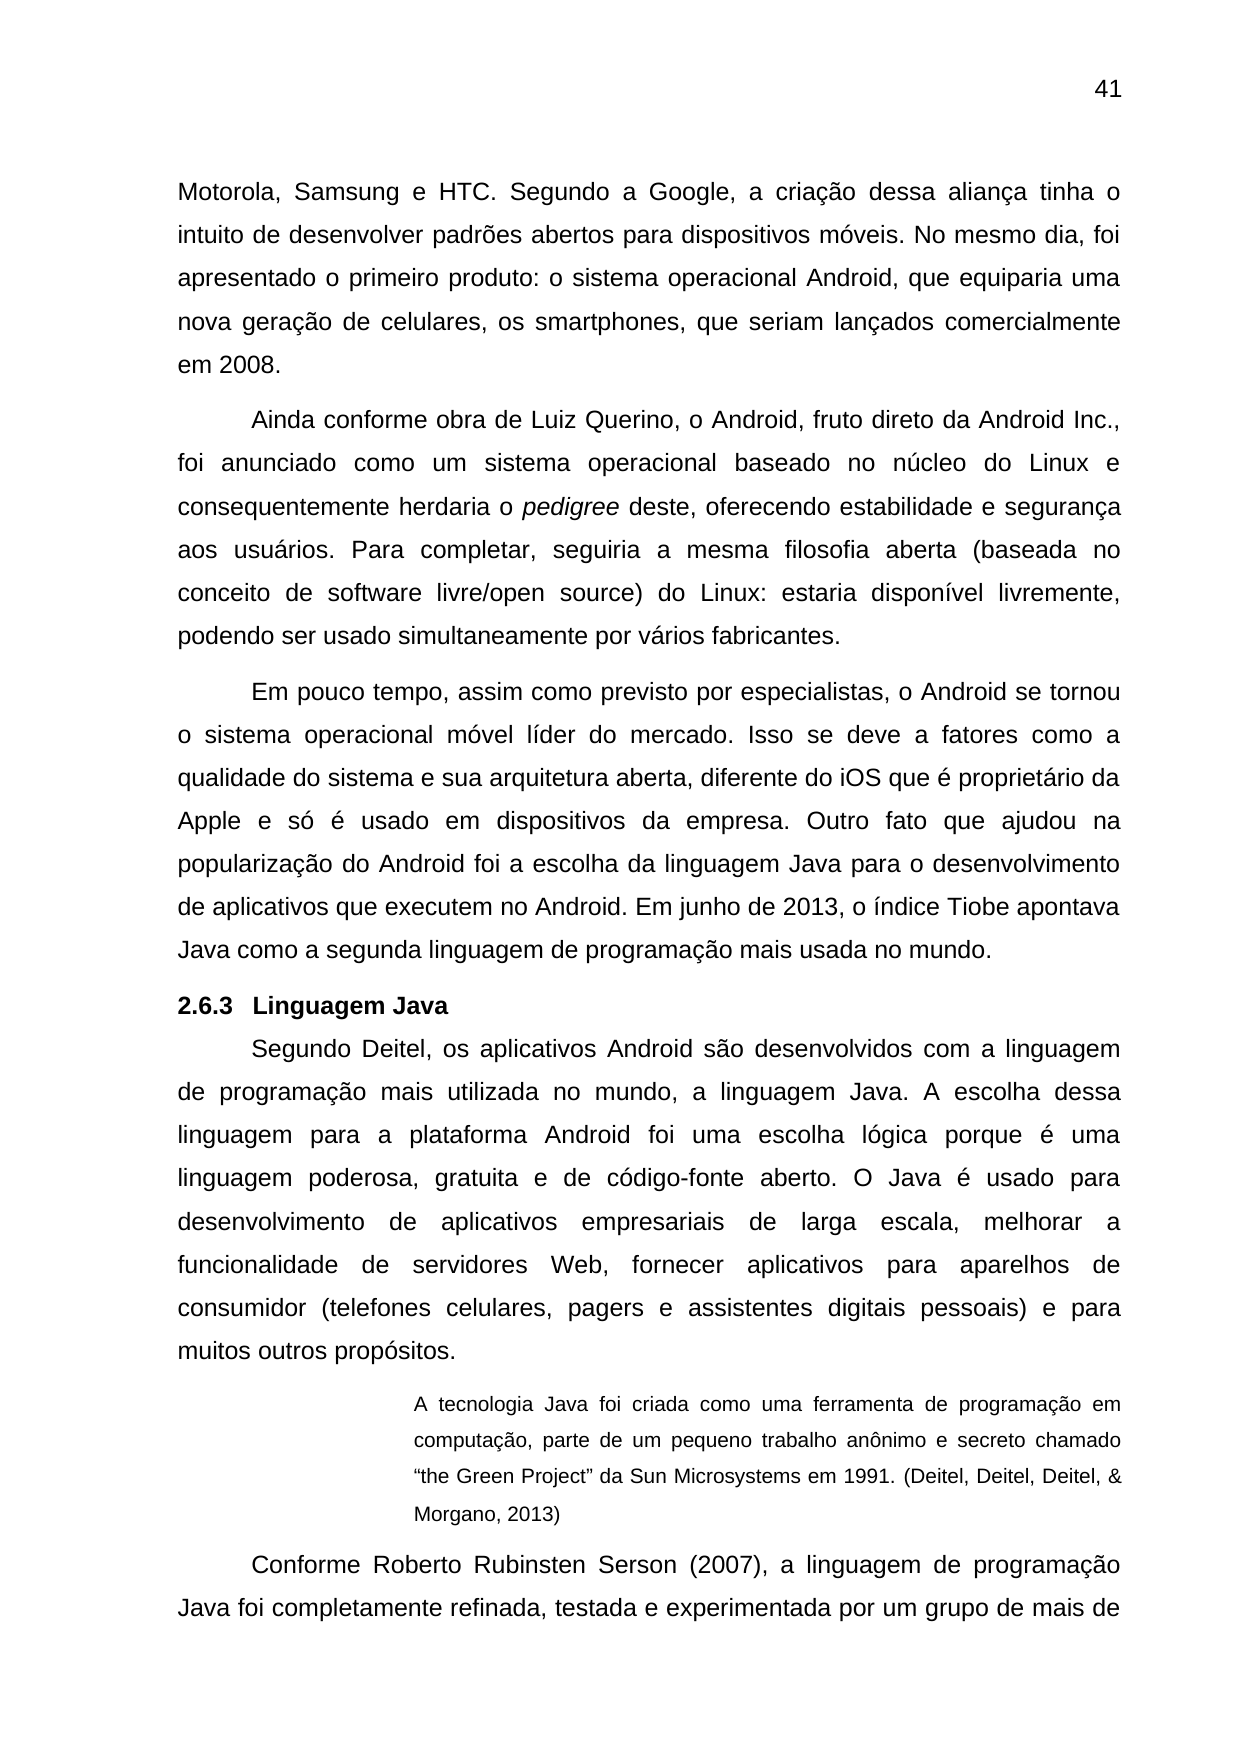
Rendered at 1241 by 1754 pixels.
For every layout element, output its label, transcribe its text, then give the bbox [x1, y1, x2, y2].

text Segundo Deitel, os aplicativos Android são desenvolvidos com a linguagem de programação mais utilizada no mundo, a linguagem Java. A escolha dessa linguagem para a plataforma Android foi uma escolha lógica porque é uma linguagem poderosa, gratuita e de código-fonte aberto. O Java é usado para desenvolvimento de aplicativos empresariais de larga escala, melhorar a funcionalidade de servidores Web, fornecer aplicativos para aparelhos de consumidor (telefones celulares, pagers e assistentes digitais pessoais) e para muitos outros propósitos. [177, 1034, 1122, 1365]
subtitle Linguagem Java [177, 991, 1122, 1020]
text Em pouco tempo, assim como previsto por especialistas, o Android se tornou o sistema operacional móvel líder do mercado. Isso se deve a fatores como a qualidade do sistema e sua arquitetura aberta, diferente do iOS que é proprietário da Apple e só é usado em dispositivos da empresa. Outro fato que ajudou na popularização do Android foi a escolha da linguagem Java para o desenvolvimento de aplicativos que executem no Android. Em junho de 2013, o índice Tiobe apontava Java como a segunda linguagem de programação mais usada no mundo. [177, 677, 1122, 964]
text A tecnologia Java foi criada como uma ferramenta de programação em computação, parte de um pequeno trabalho anônimo e secreto chamado “the Green Project” da Sun Microsystems em 1991. [413, 1392, 1122, 1526]
